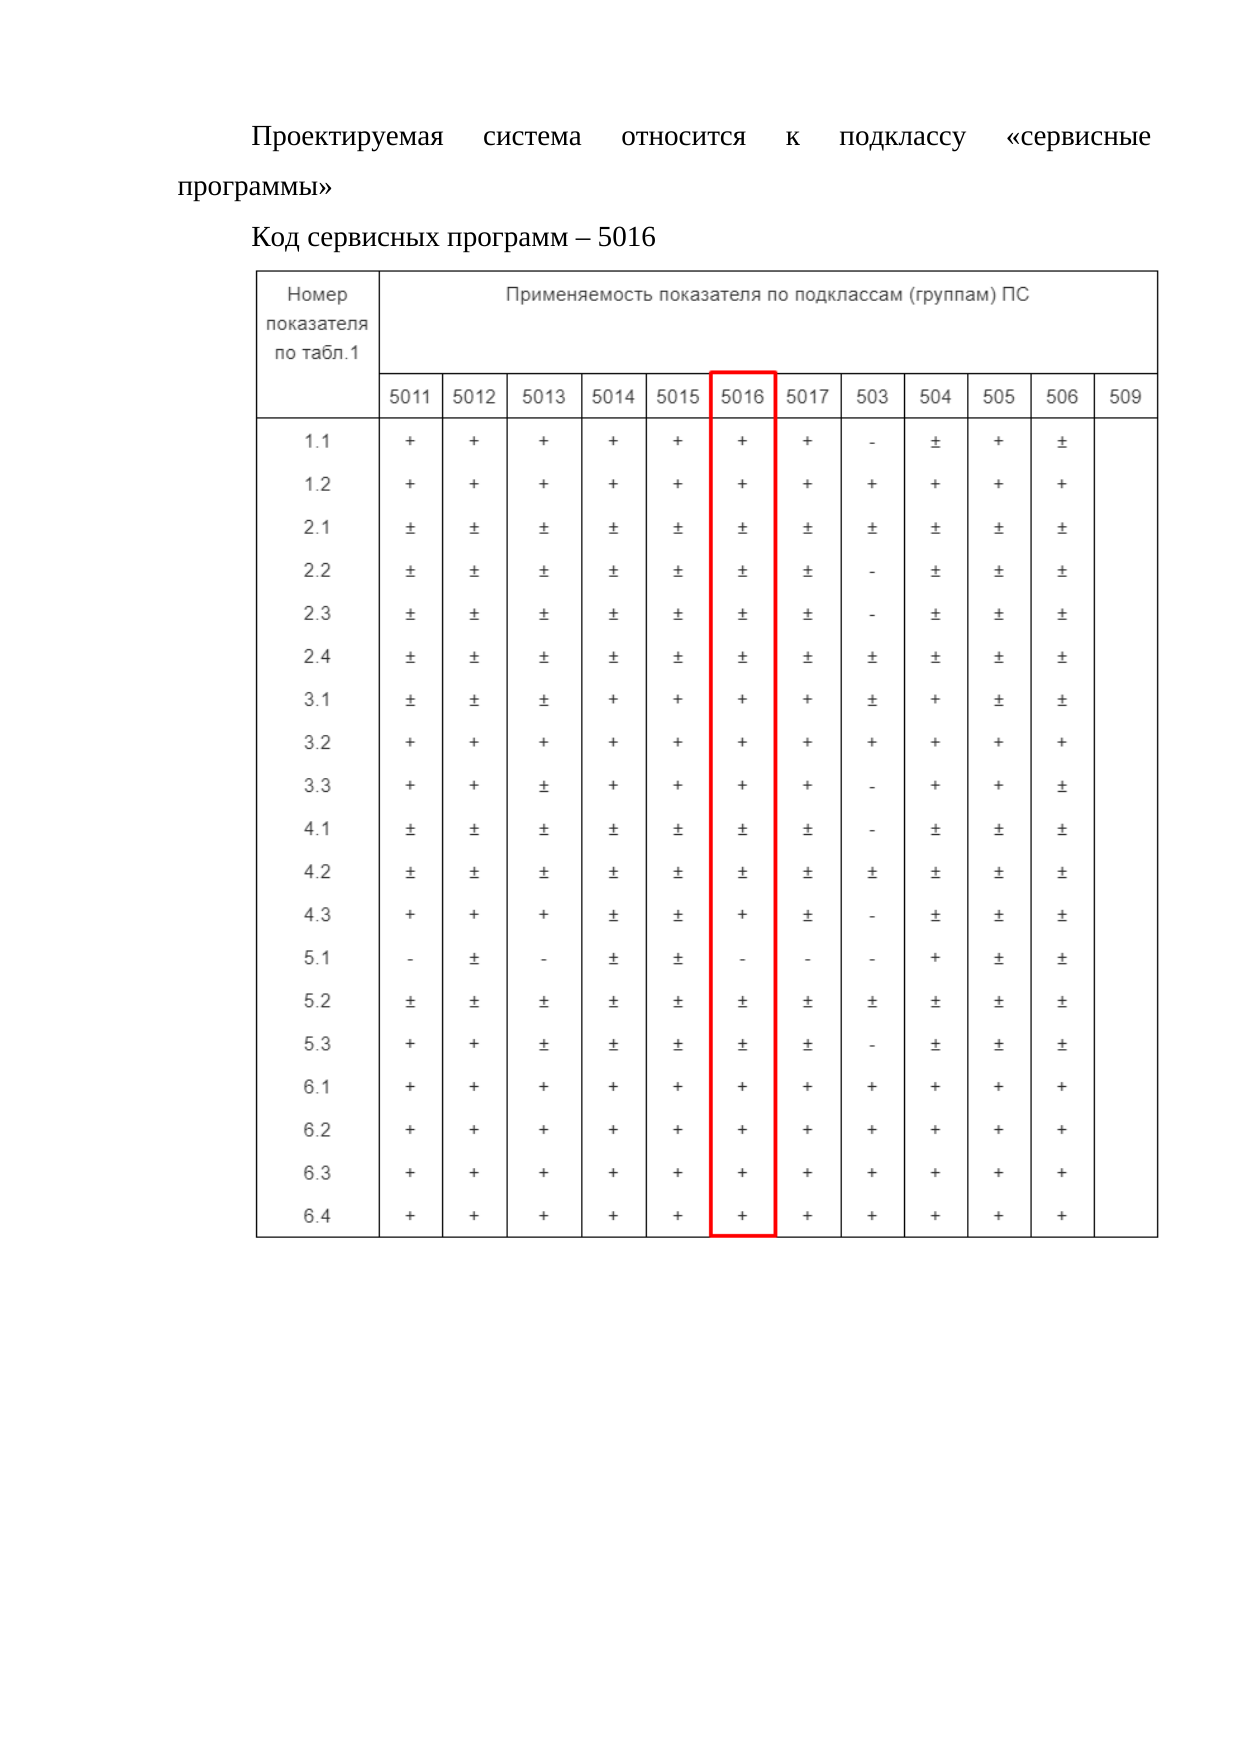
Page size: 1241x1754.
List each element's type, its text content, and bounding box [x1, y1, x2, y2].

picture [251, 269, 1165, 1243]
text Проектируемая система относится к подклассу «сервисные программы» [177, 118, 1152, 202]
text Код сервисных программ – 5016 [177, 219, 1152, 252]
